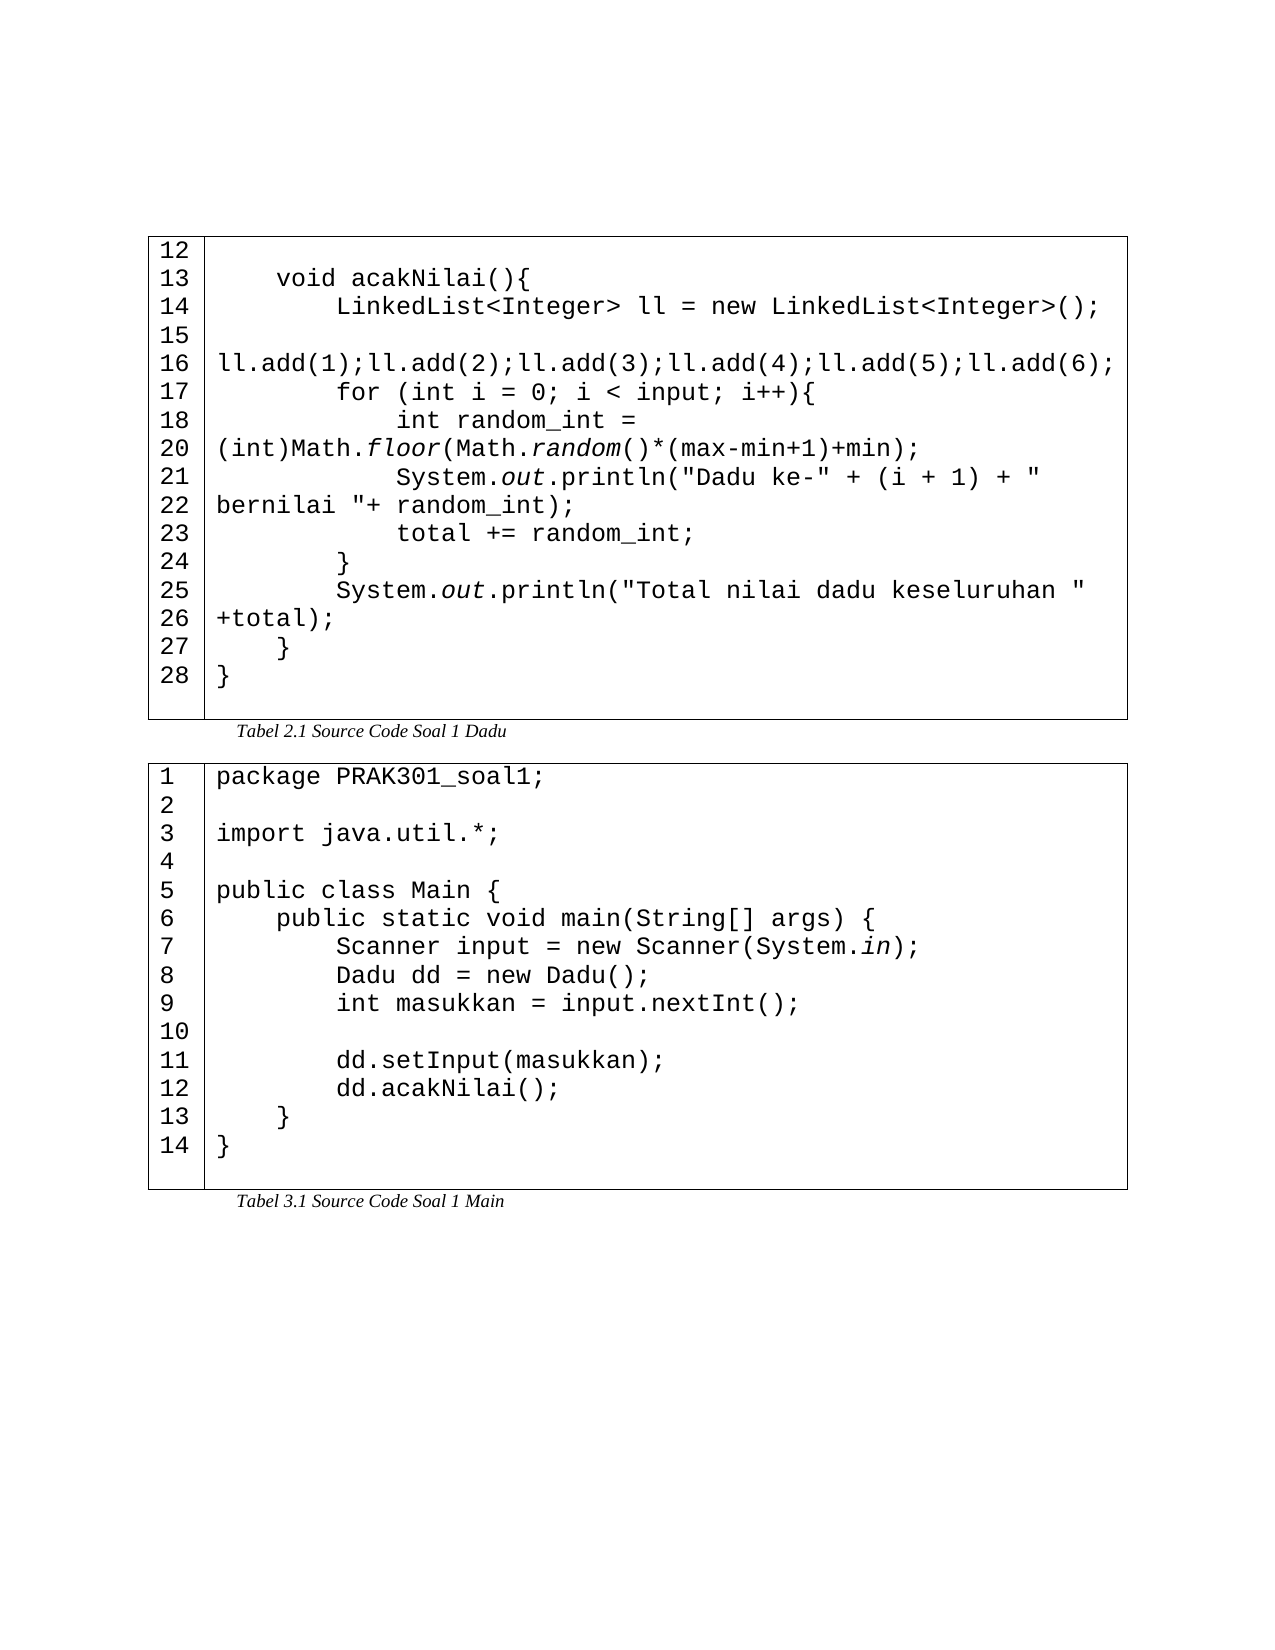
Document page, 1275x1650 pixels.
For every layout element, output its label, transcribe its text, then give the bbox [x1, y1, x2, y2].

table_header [205, 237, 1127, 719]
table_header package PRAK301_soal1; import java.util.*; public class Main { public static void main(String[] args) { Scanner input = new Scanner(System.in); Dadu dd = new Dadu(); int masukkan = input.nextInt(); dd.setInput(masukkan); dd.acakNilai(); } } [205, 764, 1127, 1189]
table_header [149, 237, 204, 719]
text Tabel 2.1 Source Code Soal 1 Dadu [236, 720, 1098, 742]
table_header 1 2 3 4 5 6 7 8 9 10 11 12 13 14 [149, 764, 204, 1189]
text Tabel 3.1 Source Code Soal 1 Main [236, 1190, 1098, 1211]
